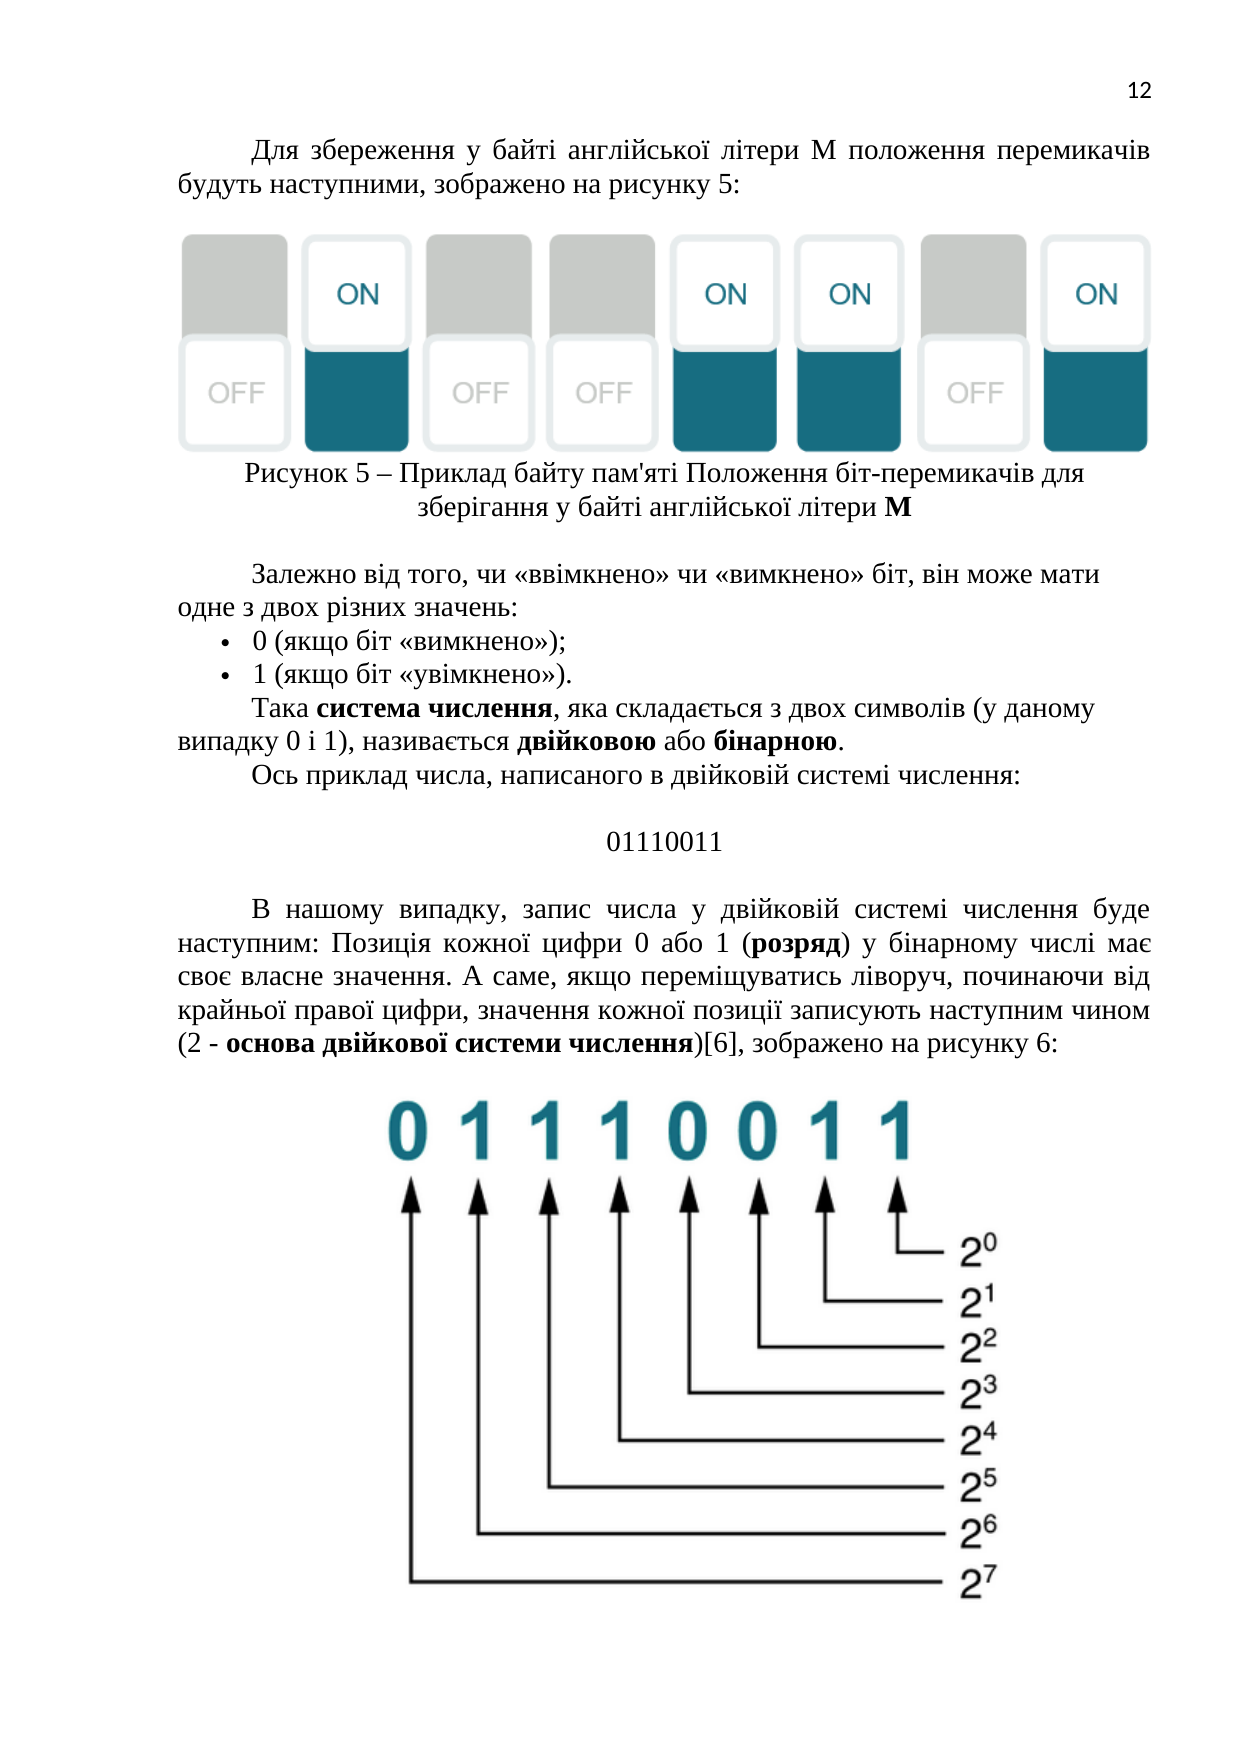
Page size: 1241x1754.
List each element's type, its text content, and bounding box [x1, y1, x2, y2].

picture [177, 232, 1152, 456]
list 1 (якщо біт «увімкнено»). [222, 656, 1152, 690]
picture [377, 1092, 1025, 1612]
list 0 (якщо біт «вимкнено»); [222, 623, 1152, 656]
text 01110011 [177, 824, 1152, 858]
text Така система числення, яка складається з двох символів (у даному випадку 0 і 1), називається двійковою або бінарною. [177, 690, 1152, 757]
text Ось приклад числа, написаного в двійковій системі числення: [177, 757, 1152, 791]
text Для збереження у байті англійської літери M положення перемикачів будуть наступними, зображено на рисунку 5: [177, 132, 1152, 199]
text Рисунок 5 – Приклад байту пам'яті Положення біт-перемикачів для зберігання у байті англійської літери M [177, 456, 1152, 522]
text Залежно від того, чи «ввімкнено» чи «вимкнено» біт, він може мати одне з двох різних значень: [177, 556, 1152, 623]
text В нашому випадку, запис числа у двійковій системі числення буде наступним: Позиція кожної цифри 0 або 1 (розряд) у бінарному числі має своє власне значення. А саме, якщо переміщуватись ліворуч, починаючи від крайньої правої цифри, значення кожної позиції записують наступним чином (2 - основа двійкової системи числення)[7], зображено на рисунку 6: [177, 891, 1152, 1059]
